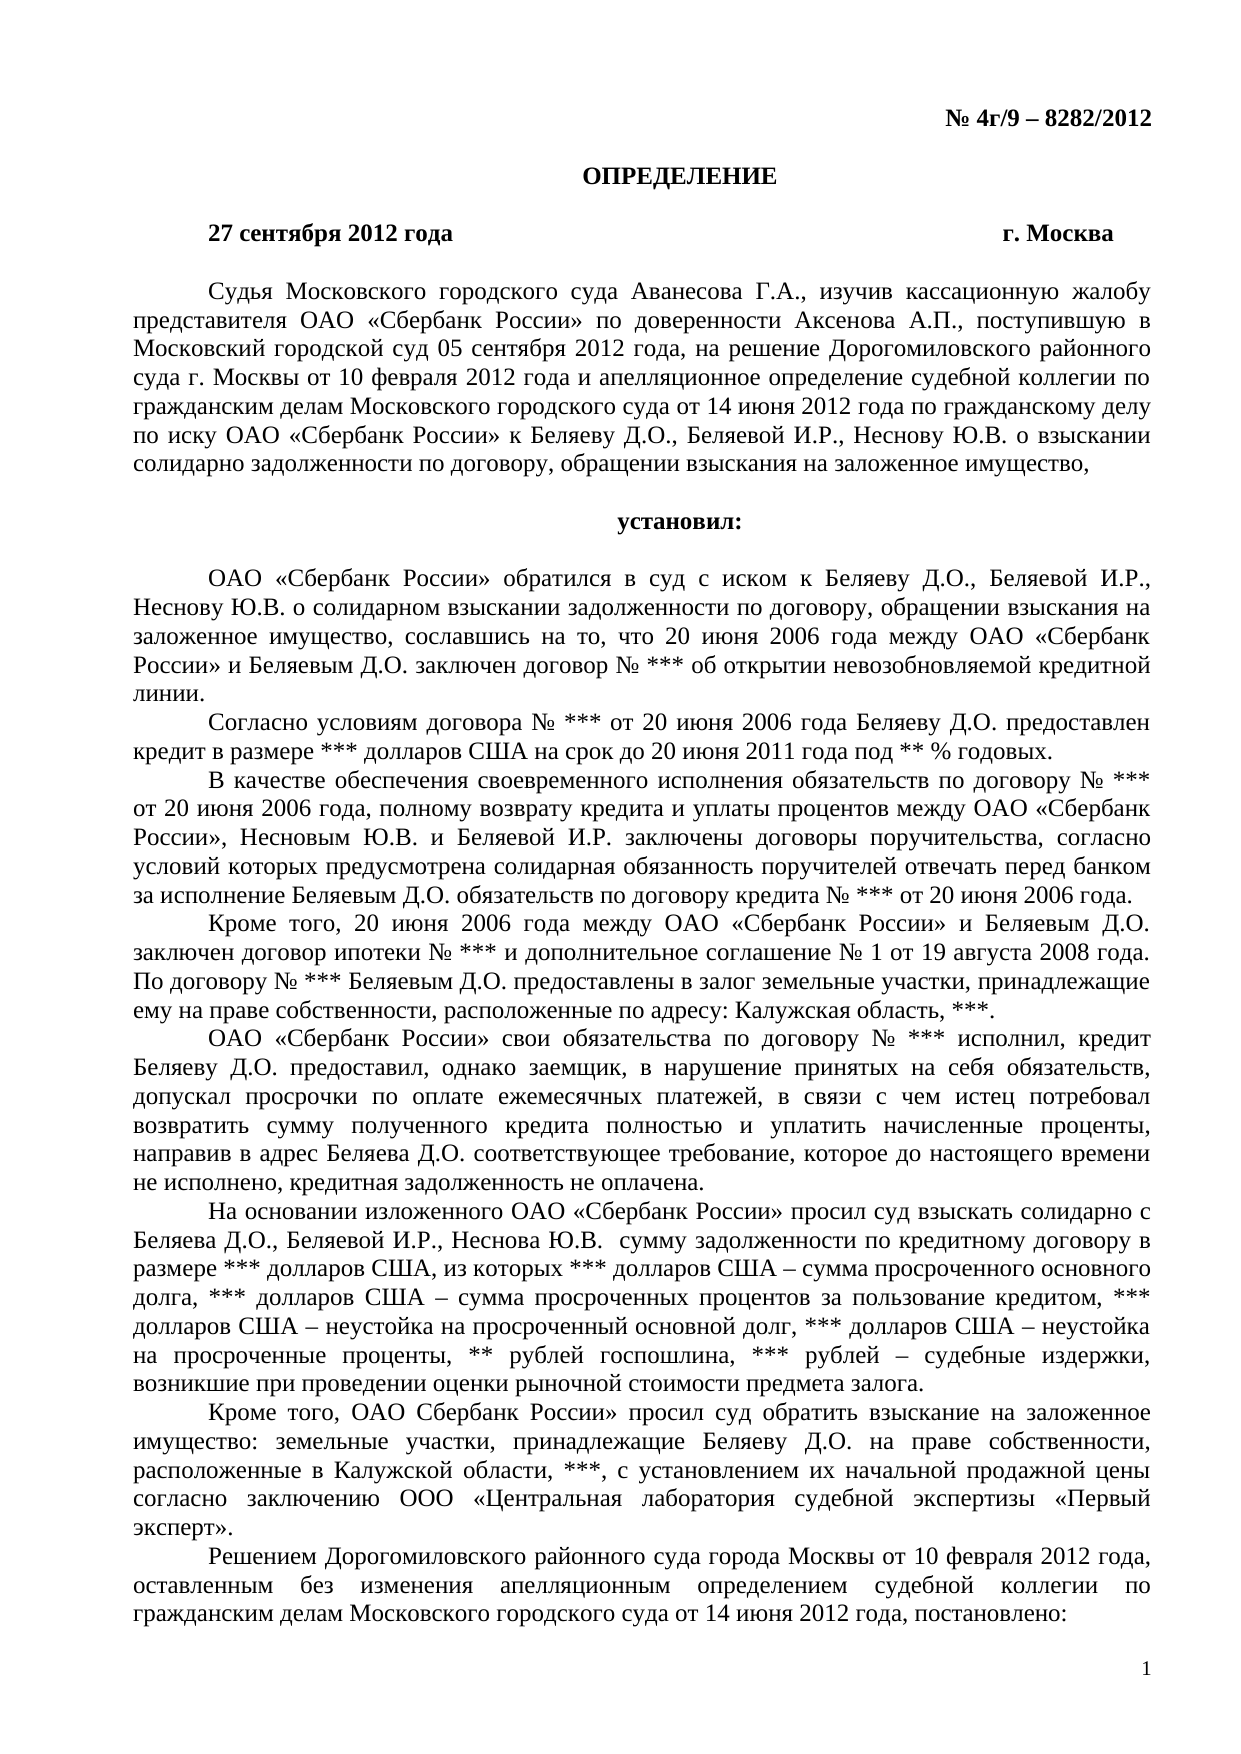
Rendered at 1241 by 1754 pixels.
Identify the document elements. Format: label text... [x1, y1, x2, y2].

text На основании изложенного ОАО «Сбербанк России» просил суд взыскать солидарно с Беляева Д.О., Беляевой И.Р., Неснова Ю.В. сумму задолженности по кредитному договору в размере *** долларов США, из которых *** долларов США – сумма просроченного основного долга, *** долларов США – сумма просроченных процентов за пользование кредитом, *** долларов США – неустойка на просроченный основной долг, *** долларов США – неустойка на просроченные проценты, ** рублей госпошлина, *** рублей – судебные издержки, возникшие при проведении оценки рыночной стоимости предмета залога. [133, 1196, 1152, 1397]
text Кроме того, 20 июня 2006 года между ОАО «Сбербанк России» и Беляевым Д.О. заключен договор ипотеки № *** и дополнительное соглашение № 1 от 19 августа 2008 года. По договору № *** Беляевым Д.О. предоставлены в залог земельные участки, принадлежащие ему на праве собственности, расположенные по адресу: Калужская область, ***. [133, 908, 1152, 1023]
text В качестве обеспечения своевременного исполнения обязательств по договору № *** от 20 июня 2006 года, полному возврату кредита и уплаты процентов между ОАО «Сбербанк России», Несновым Ю.В. и Беляевой И.Р. заключены договоры поручительства, согласно условий которых предусмотрена солидарная обязанность поручителей отвечать перед банком за исполнение Беляевым Д.О. обязательств по договору кредита № *** от 20 июня 2006 года. [133, 765, 1152, 908]
text Судья Московского городского суда Аванесова Г.А., изучив кассационную жалобу представителя ОАО «Сбербанк России» по доверенности Аксенова А.П., поступившую в Московский городской суд 05 сентября 2012 года, на решение Дорогомиловского районного суда г. Москвы от 10 февраля 2012 года и апелляционное определение судебной коллегии по гражданским делам Московского городского суда от 14 июня 2012 года по гражданскому делу по иску ОАО «Сбербанк России» к Беляеву Д.О., Беляевой И.Р., Неснову Ю.В. о взыскании солидарно задолженности по договору, обращении взыскания на заложенное имущество, [133, 276, 1152, 477]
text 27 сентября 2012 года г. Москва [133, 218, 1152, 247]
text установил: [133, 506, 1152, 535]
text Решением Дорогомиловского районного суда города Москвы от 10 февраля 2012 года, оставленным без изменения апелляционным определением судебной коллегии по гражданским делам Московского городского суда от 14 июня 2012 года, постановлено: [133, 1541, 1152, 1627]
text ОАО «Сбербанк России» обратился в суд с иском к Беляеву Д.О., Беляевой И.Р., Неснову Ю.В. о солидарном взыскании задолженности по договору, обращении взыскания на заложенное имущество, сославшись на то, что 20 июня 2006 года между ОАО «Сбербанк России» и Беляевым Д.О. заключен договор № *** об открытии невозобновляемой кредитной линии. [133, 563, 1152, 707]
text № 4г/9 – 8282/2012 [133, 103, 1152, 132]
text Согласно условиям договора № *** от 20 июня 2006 года Беляеву Д.О. предоставлен кредит в размере *** долларов США на срок до 20 июня 2011 года под ** % годовых. [133, 707, 1152, 765]
text ОАО «Сбербанк России» свои обязательства по договору № *** исполнил, кредит Беляеву Д.О. предоставил, однако заемщик, в нарушение принятых на себя обязательств, допускал просрочки по оплате ежемесячных платежей, в связи с чем истец потребовал возвратить сумму полученного кредита полностью и уплатить начисленные проценты, направив в адрес Беляева Д.О. соответствующее требование, которое до настоящего времени не исполнено, кредитная задолженность не оплачена. [133, 1023, 1152, 1196]
text Кроме того, ОАО Сбербанк России» просил суд обратить взыскание на заложенное имущество: земельные участки, принадлежащие Беляеву Д.О. на праве собственности, расположенные в Калужской области, ***, с установлением их начальной продажной цены согласно заключению ООО «Центральная лаборатория судебной экспертизы «Первый эксперт». [133, 1397, 1152, 1541]
text ОПРЕДЕЛЕНИЕ [133, 161, 1152, 190]
